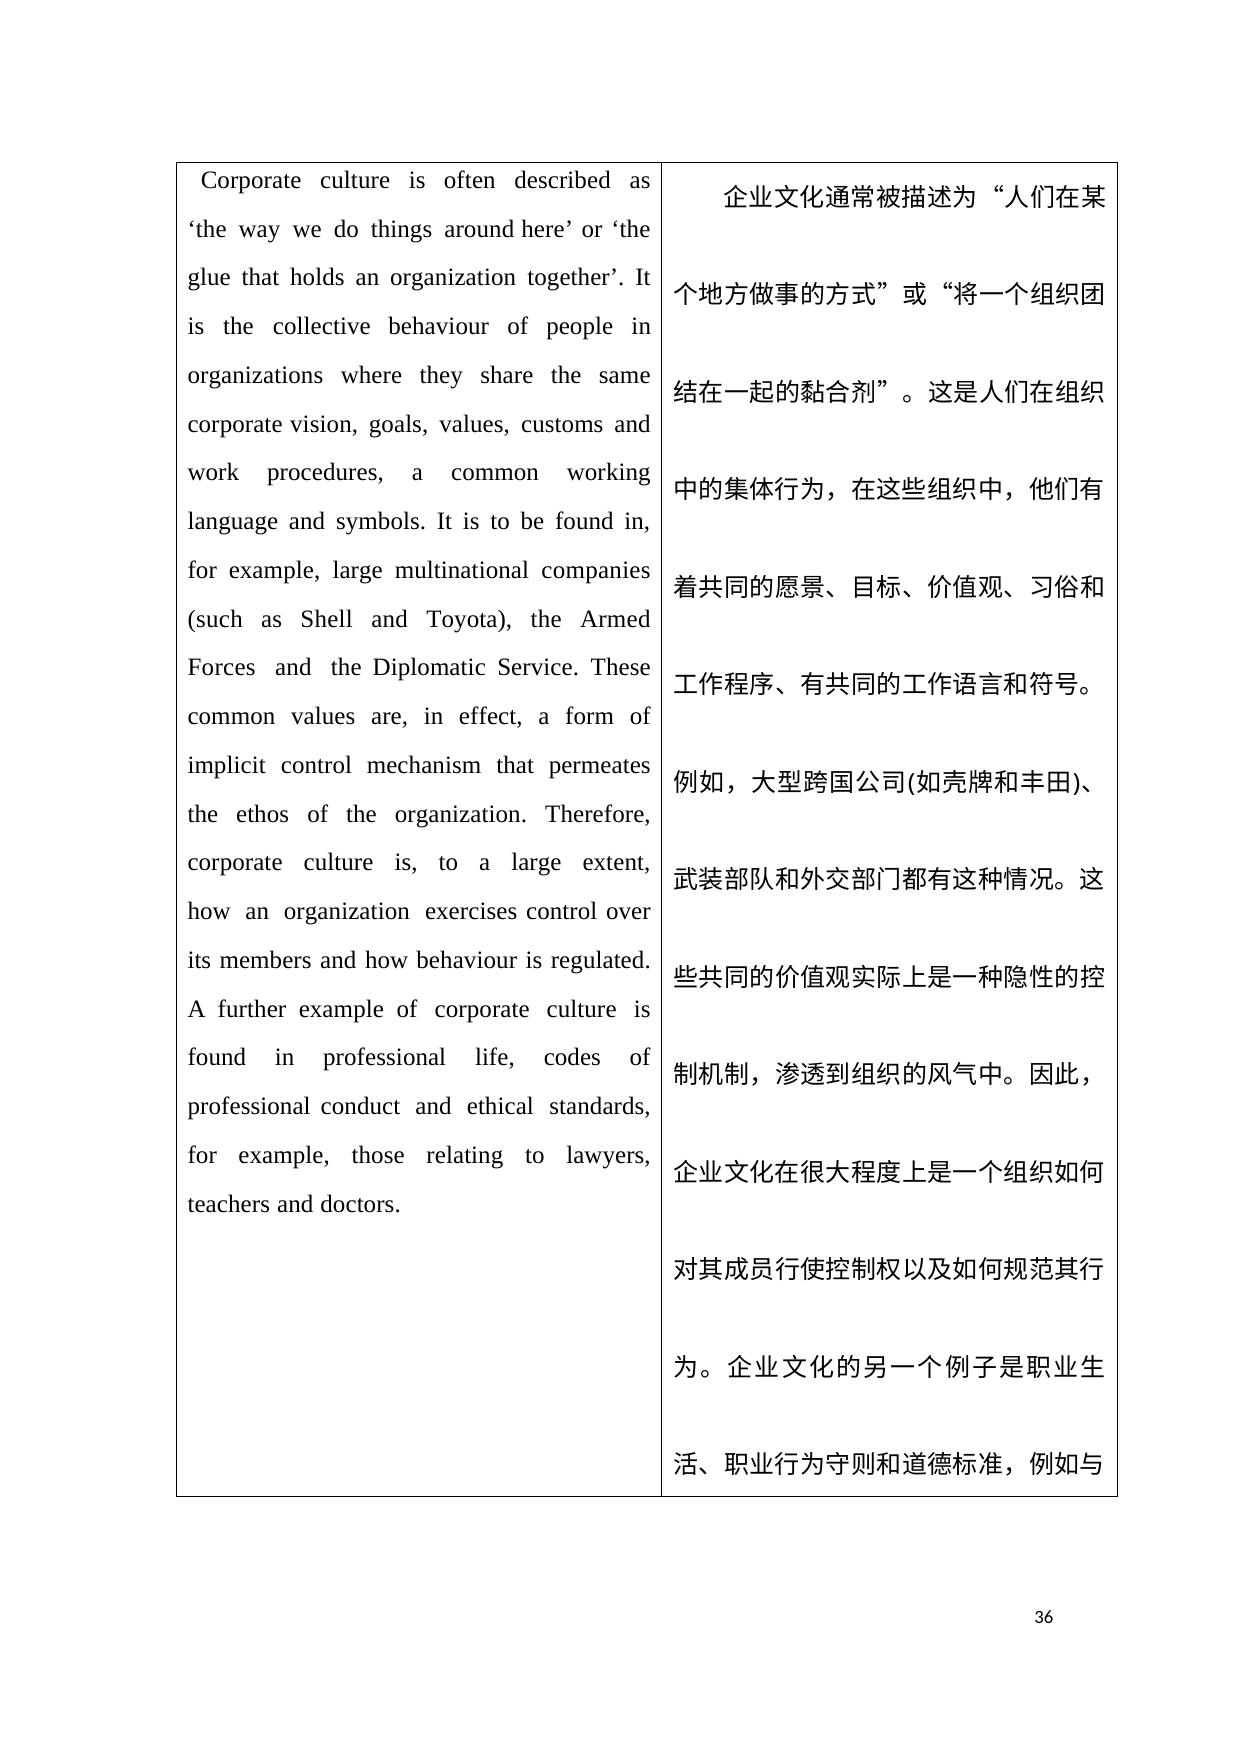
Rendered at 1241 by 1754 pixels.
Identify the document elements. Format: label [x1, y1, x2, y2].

table_cell [662, 163, 1117, 1496]
table_cell [177, 163, 661, 1496]
